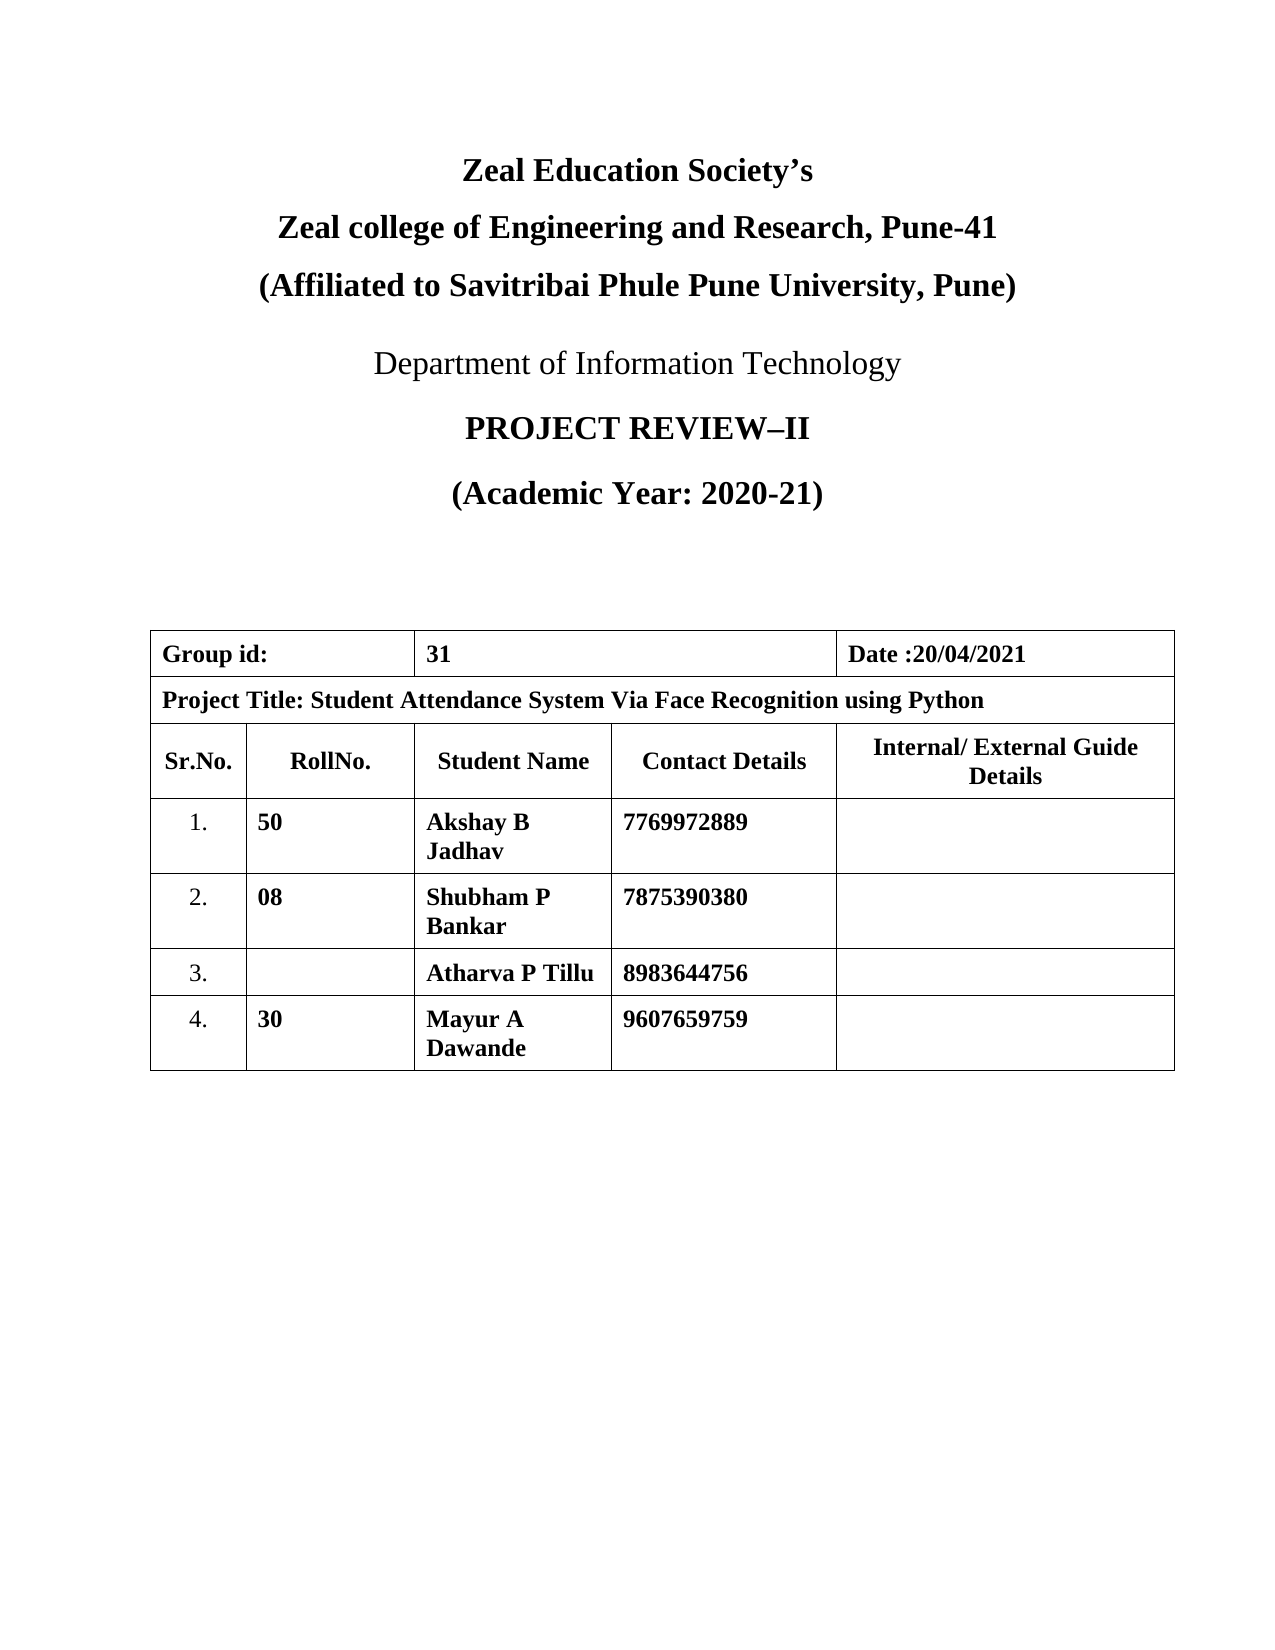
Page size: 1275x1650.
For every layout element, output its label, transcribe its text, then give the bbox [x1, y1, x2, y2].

table_header Group id: [151, 631, 414, 676]
table_cell 08 [247, 874, 414, 948]
table_cell 4. [151, 996, 246, 1070]
table_cell Mayur A Dawande [415, 996, 611, 1070]
table_cell 50 [247, 799, 414, 873]
table_cell [837, 996, 1174, 1070]
table_cell 9607659759 [612, 996, 836, 1070]
table_cell Student Name [415, 724, 611, 798]
table_cell [837, 949, 1174, 995]
table_cell 3. [151, 949, 246, 995]
table_cell Sr.No. [151, 724, 246, 798]
table_cell 8983644756 [612, 949, 836, 995]
table_cell 1. [151, 799, 246, 873]
table_cell 2. [151, 874, 246, 948]
table_cell Atharva P Tillu [415, 949, 611, 995]
table_cell RollNo. [247, 724, 414, 798]
table_cell Project Title: Student Attendance System Via Face Recognition using Python [151, 677, 1174, 723]
text PROJECT REVIEW–II [150, 408, 1125, 447]
table_cell [837, 799, 1174, 873]
table_cell [247, 949, 414, 995]
table_cell Akshay B Jadhav [415, 799, 611, 873]
table_cell 7875390380 [612, 874, 836, 948]
table_header 31 [415, 631, 836, 676]
table_cell Contact Details [612, 724, 836, 798]
text Zeal Education Society’s [150, 150, 1125, 188]
text Zeal college of Engineering and Research, Pune-41 [150, 207, 1125, 246]
text (Academic Year: 2020-21) [150, 473, 1125, 511]
table_cell [837, 874, 1174, 948]
text Department of Information Technology [150, 343, 1125, 382]
table_cell 30 [247, 996, 414, 1070]
table_cell Internal/ External Guide Details [837, 724, 1174, 798]
table_cell 7769972889 [612, 799, 836, 873]
text (Affiliated to Savitribai Phule Pune University, Pune) [150, 265, 1125, 303]
table_cell Shubham P Bankar [415, 874, 611, 948]
table_header Date :20/04/2021 [837, 631, 1174, 676]
